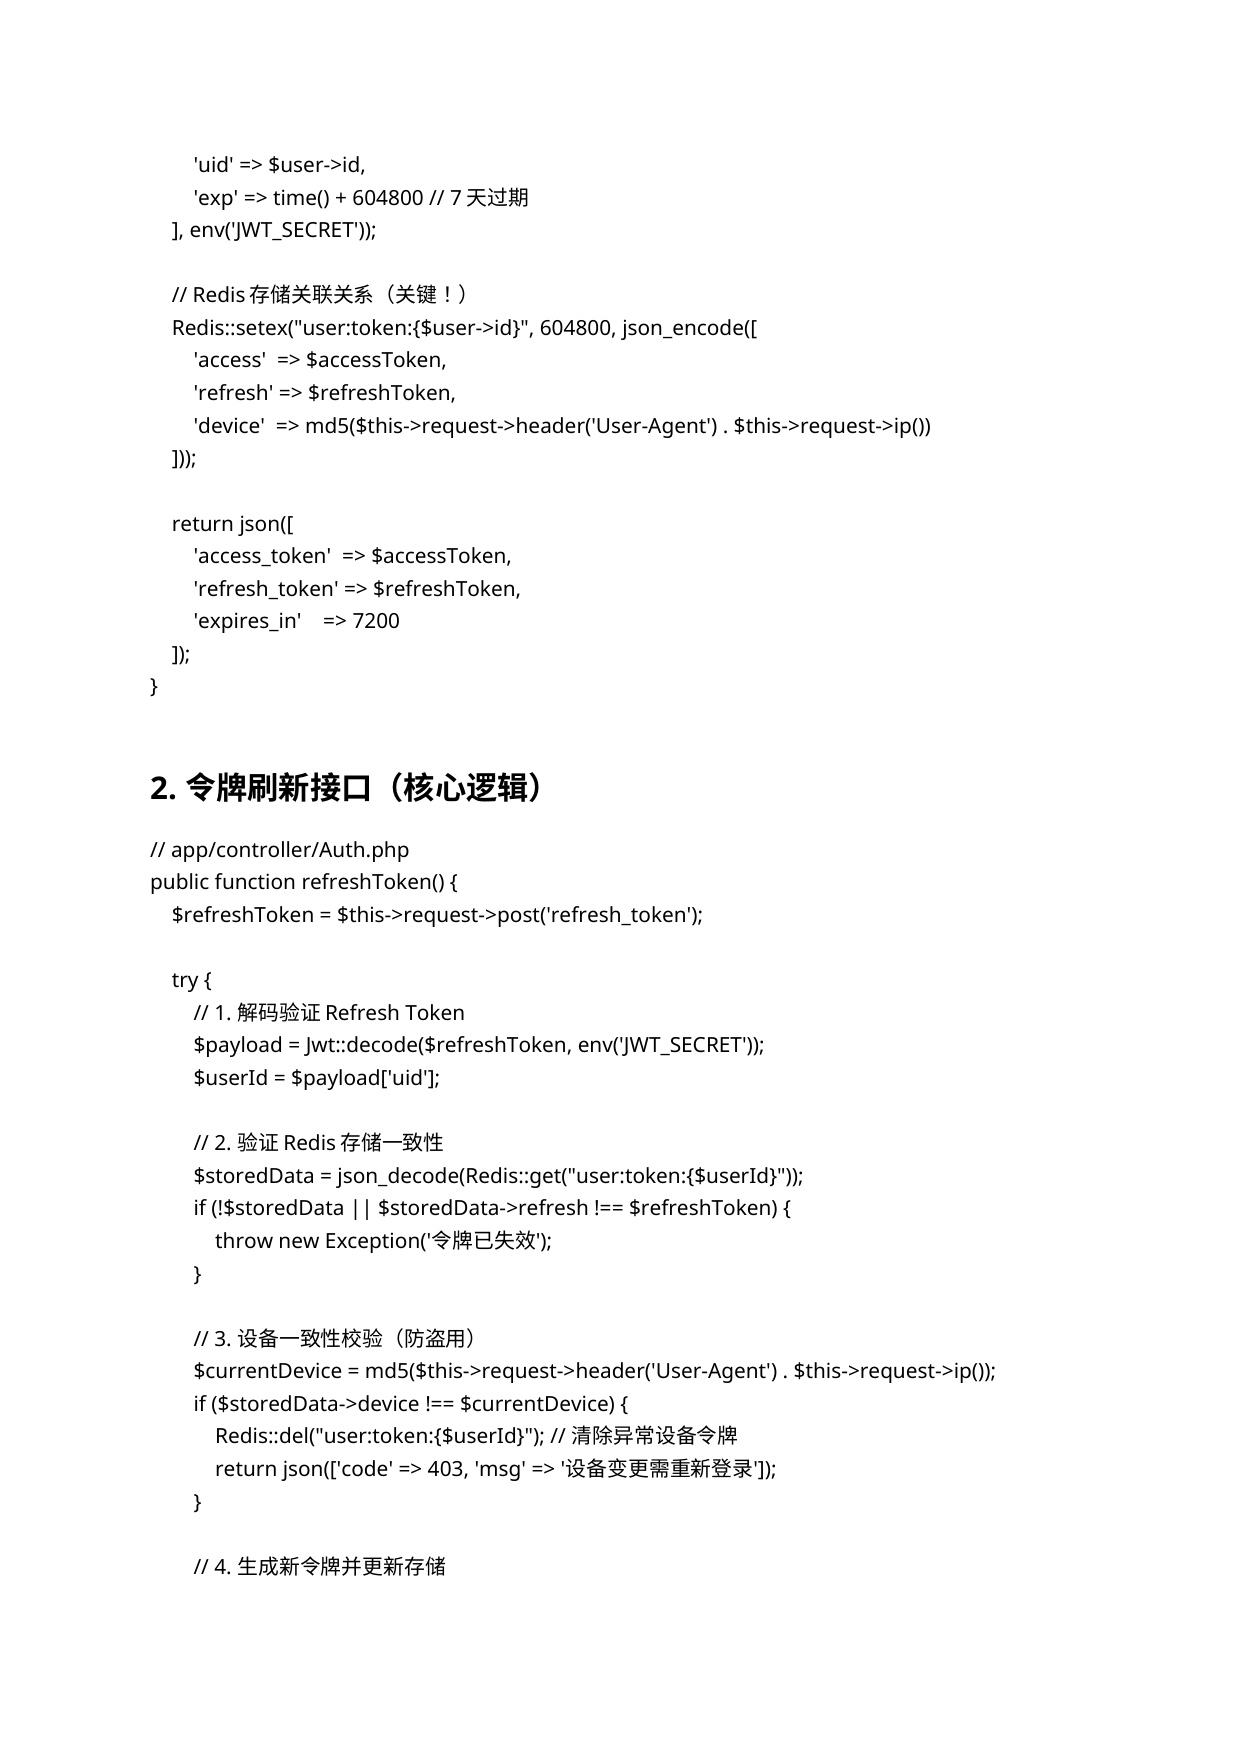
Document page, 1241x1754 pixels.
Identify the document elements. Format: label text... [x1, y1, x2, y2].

subtitle 2. 令牌刷新接口（核心逻辑） [150, 766, 1090, 808]
